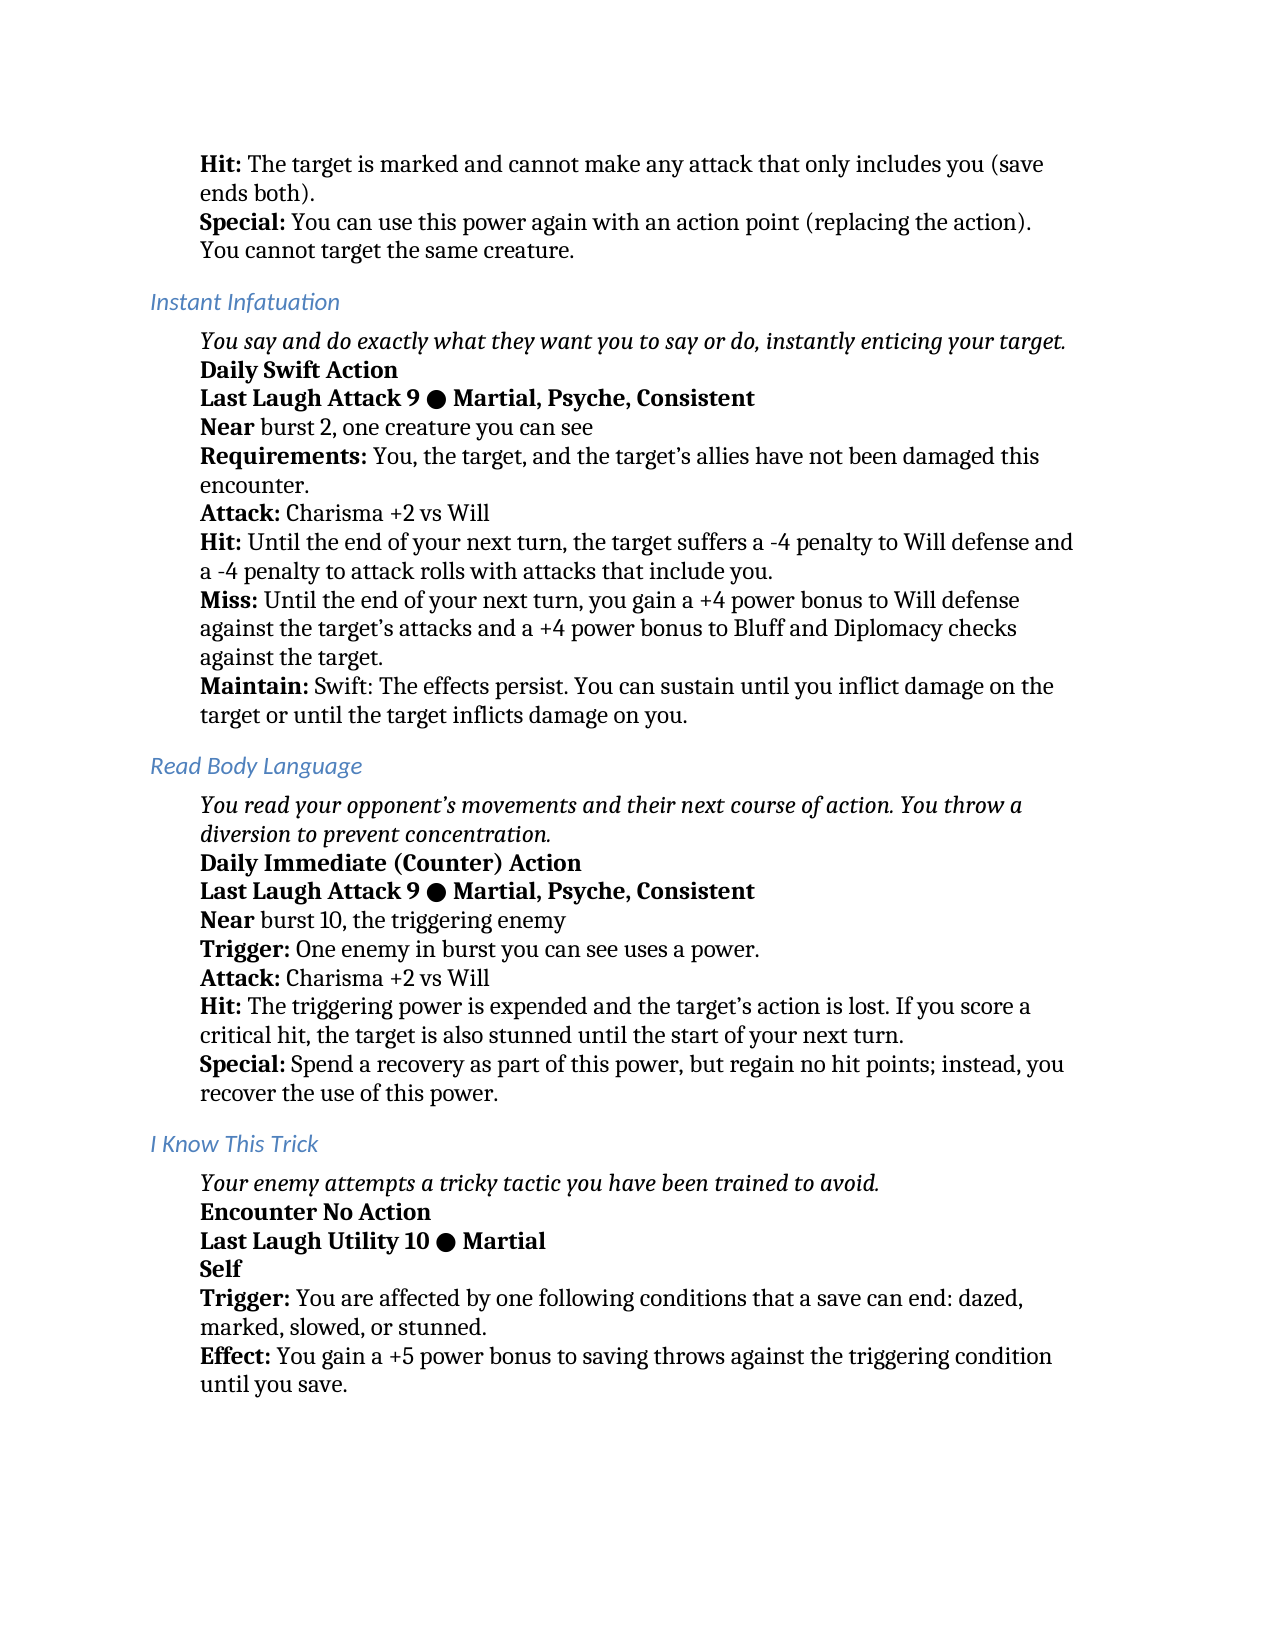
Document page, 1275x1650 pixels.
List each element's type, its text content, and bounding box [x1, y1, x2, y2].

text You say and do exactly what they want you to say or do, instantly enticing your target. Daily Swift Action Last Laugh Attack 9 ● Martial, Psyche, Consistent Near burst 2, one creature you can see Requirements: You, the target, and the target’s allies have not been damaged this encounter. Attack: Charisma +2 vs Will Hit: Until the end of your next turn, the target suffers a -4 penalty to Will defense and a -4 penalty to attack rolls with attacks that include you. Miss: Until the end of your next turn, you gain a +4 power bonus to Will defense against the target’s attacks and a +4 power bonus to Bluff and Diplomacy checks against the target. Maintain: Swift: The effects persist. You can sustain until you inflict damage on the target or until the target inflicts damage on you. [200, 327, 1075, 729]
subtitle Read Body Language [150, 750, 1125, 781]
text You read your opponent’s movements and their next course of action. You throw a diversion to prevent concentration. Daily Immediate (Counter) Action Last Laugh Attack 9 ● Martial, Psyche, Consistent Near burst 10, the triggering enemy Trigger: One enemy in burst you can see uses a power. Attack: Charisma +2 vs Will Hit: The triggering power is expended and the target’s action is lost. If you score a critical hit, the target is also stunned until the start of your next turn. Special: Spend a recovery as part of this power, but regain no hit points; instead, you recover the use of this power. [200, 791, 1075, 1107]
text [200, 150, 1075, 265]
subtitle Instant Infatuation [150, 286, 1125, 316]
text Your enemy attempts a tricky tactic you have been trained to avoid. Encounter No Action Last Laugh Utility 10 ● Martial Self Trigger: You are affected by one following conditions that a save can end: dazed, marked, slowed, or stunned. Effect: You gain a +5 power bonus to saving throws against the triggering condition until you save. [200, 1169, 1075, 1399]
subtitle I Know This Trick [150, 1128, 1125, 1159]
